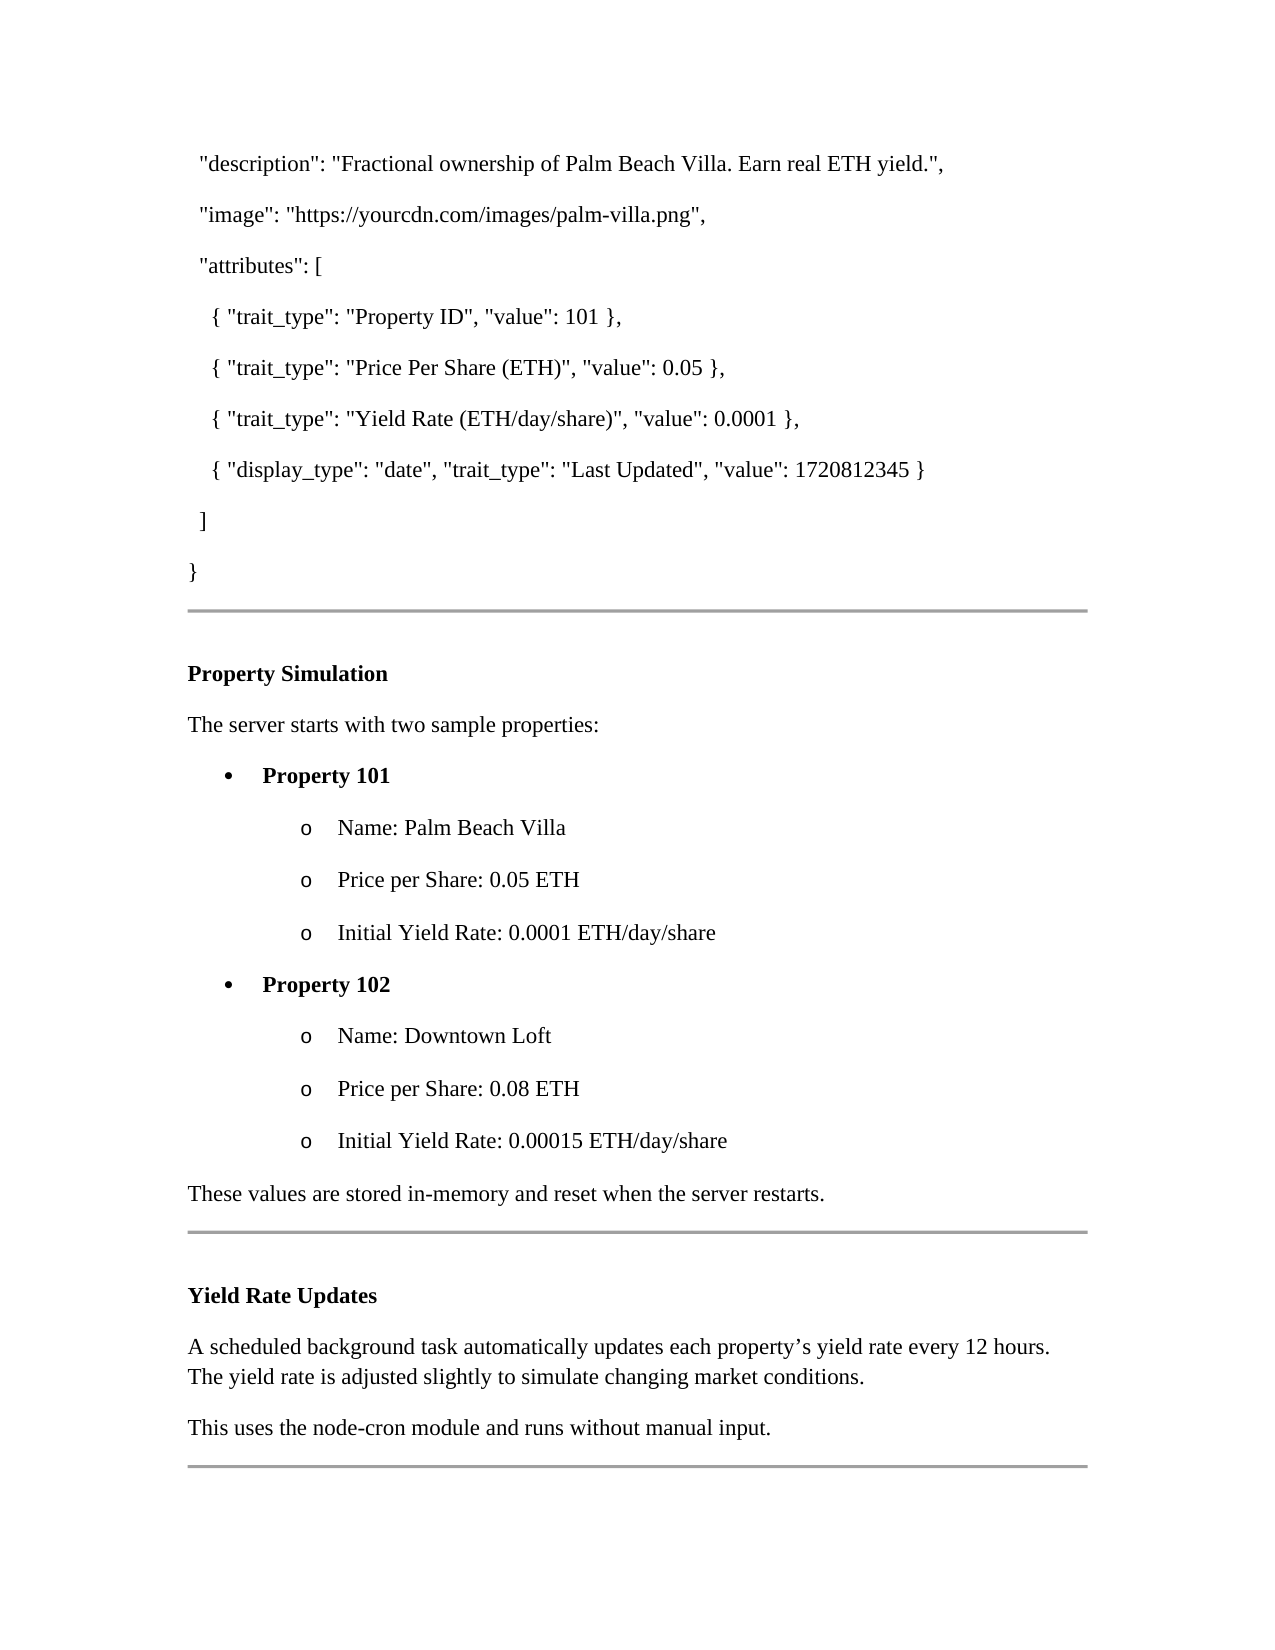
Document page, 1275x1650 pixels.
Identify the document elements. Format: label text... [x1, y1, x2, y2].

list Property 102 [225, 971, 1087, 997]
text { "trait_type": "Price Per Share (ETH)", "value": 0.05 }, [187, 354, 1087, 381]
text ] [187, 507, 1087, 534]
list Property 101 [225, 762, 1087, 789]
text "attributes": [ [187, 252, 1087, 278]
list Name: Downtown Loft [300, 1022, 1087, 1050]
text A scheduled background task automatically updates each property’s yield rate every 12 hours. The yield rate is adjusted slightly to simulate changing market conditions. [187, 1333, 1087, 1389]
list Name: Palm Beach Villa [300, 813, 1087, 841]
list Initial Yield Rate: 0.0001 ETH/day/share [300, 918, 1087, 946]
text "image": "https://yourcdn.com/images/palm-villa.png", [187, 201, 1087, 227]
text Property Simulation [187, 660, 1087, 687]
text "description": "Fractional ownership of Palm Beach Villa. Earn real ETH yield.", [187, 150, 1087, 176]
text This uses the node-cron module and runs without manual input. [187, 1414, 1087, 1440]
list Price per Share: 0.08 ETH [300, 1074, 1087, 1102]
text Yield Rate Updates [187, 1282, 1087, 1308]
text The server starts with two sample properties: [187, 711, 1087, 738]
text These values are stored in-memory and reset when the server restarts. [187, 1179, 1087, 1206]
text { "display_type": "date", "trait_type": "Last Updated", "value": 1720812345 } [187, 456, 1087, 483]
text { "trait_type": "Yield Rate (ETH/day/share)", "value": 0.0001 }, [187, 405, 1087, 432]
text } [187, 558, 1087, 585]
text { "trait_type": "Property ID", "value": 101 }, [187, 303, 1087, 329]
list Initial Yield Rate: 0.00015 ETH/day/share [300, 1127, 1087, 1155]
list Price per Share: 0.05 ETH [300, 866, 1087, 894]
